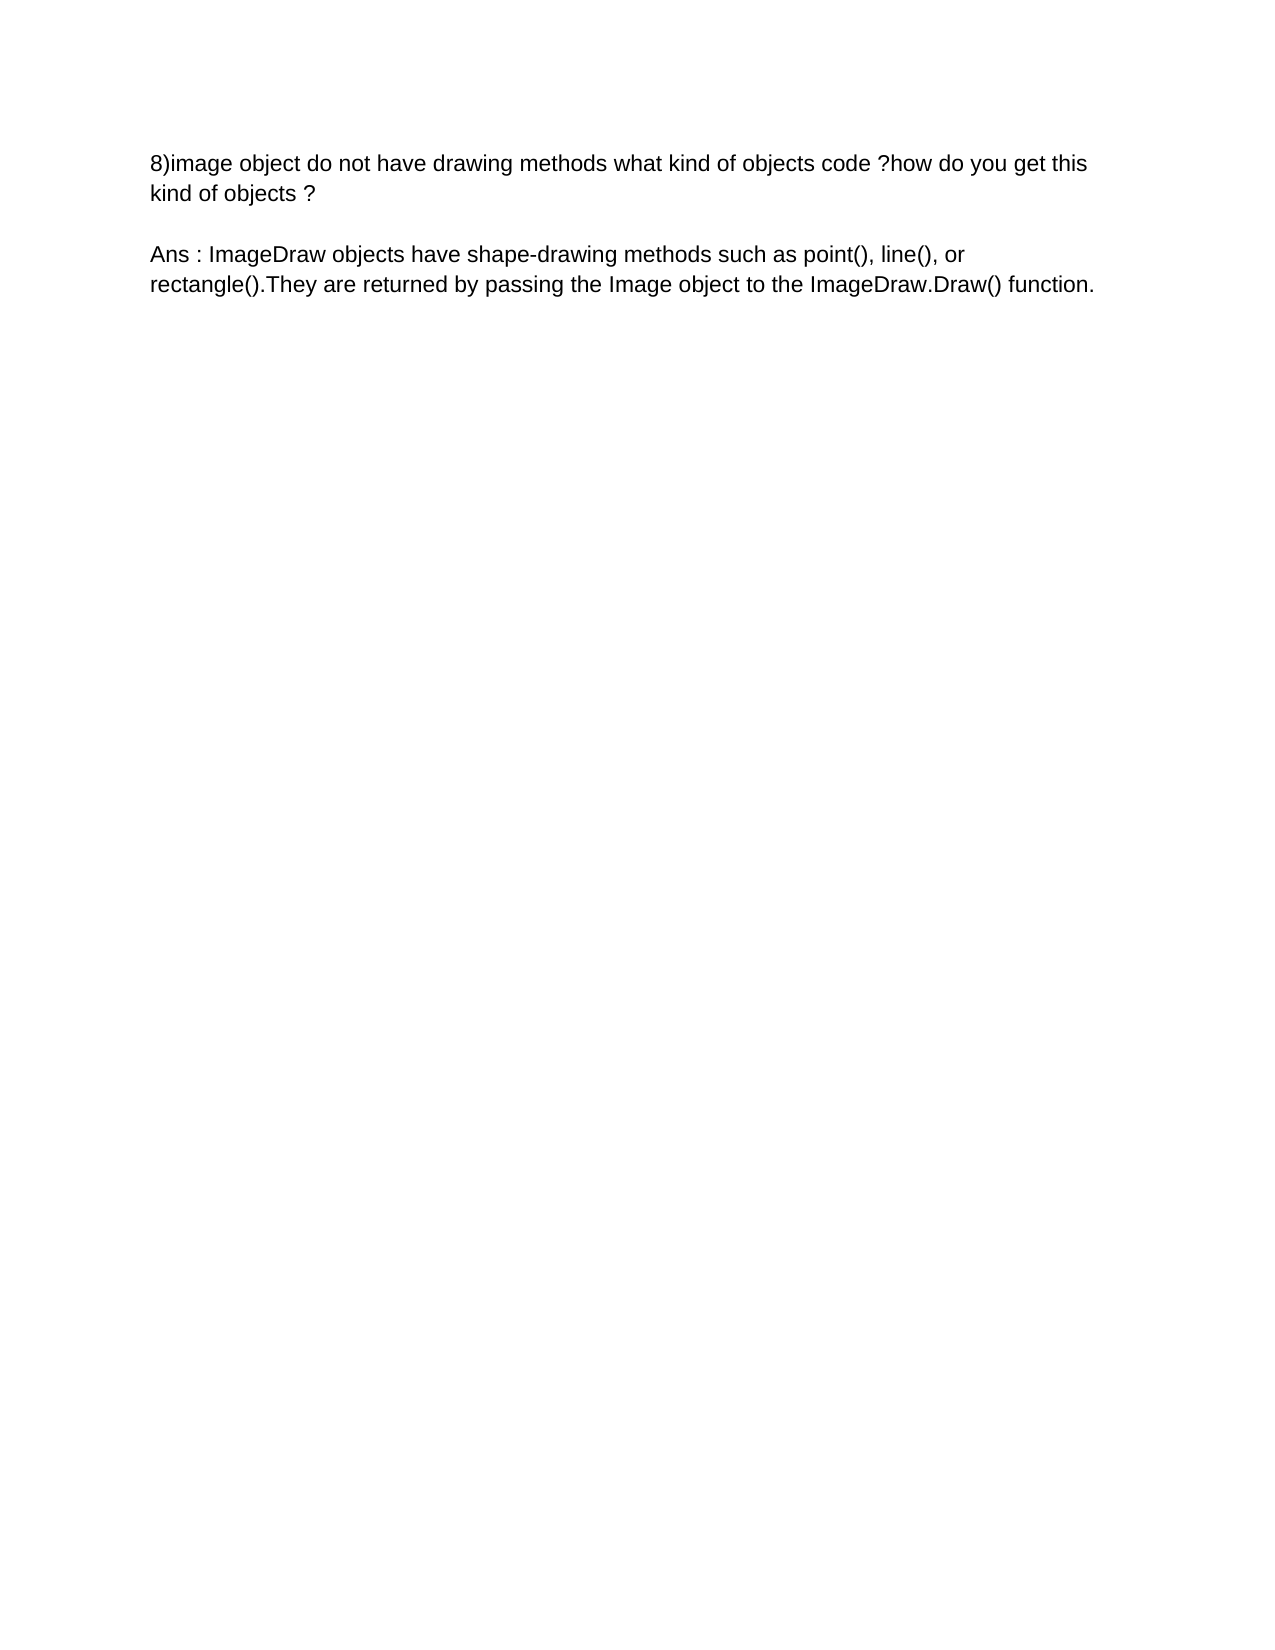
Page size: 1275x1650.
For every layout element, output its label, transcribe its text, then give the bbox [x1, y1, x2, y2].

text 8)image object do not have drawing methods what kind of objects code ?how do you get this kind of objects ? [150, 150, 1125, 207]
text Ans : ImageDraw objects have shape-drawing methods such as point(), line(), or rectangle().They are returned by passing the Image object to the ImageDraw.Draw() function. [150, 241, 1125, 297]
